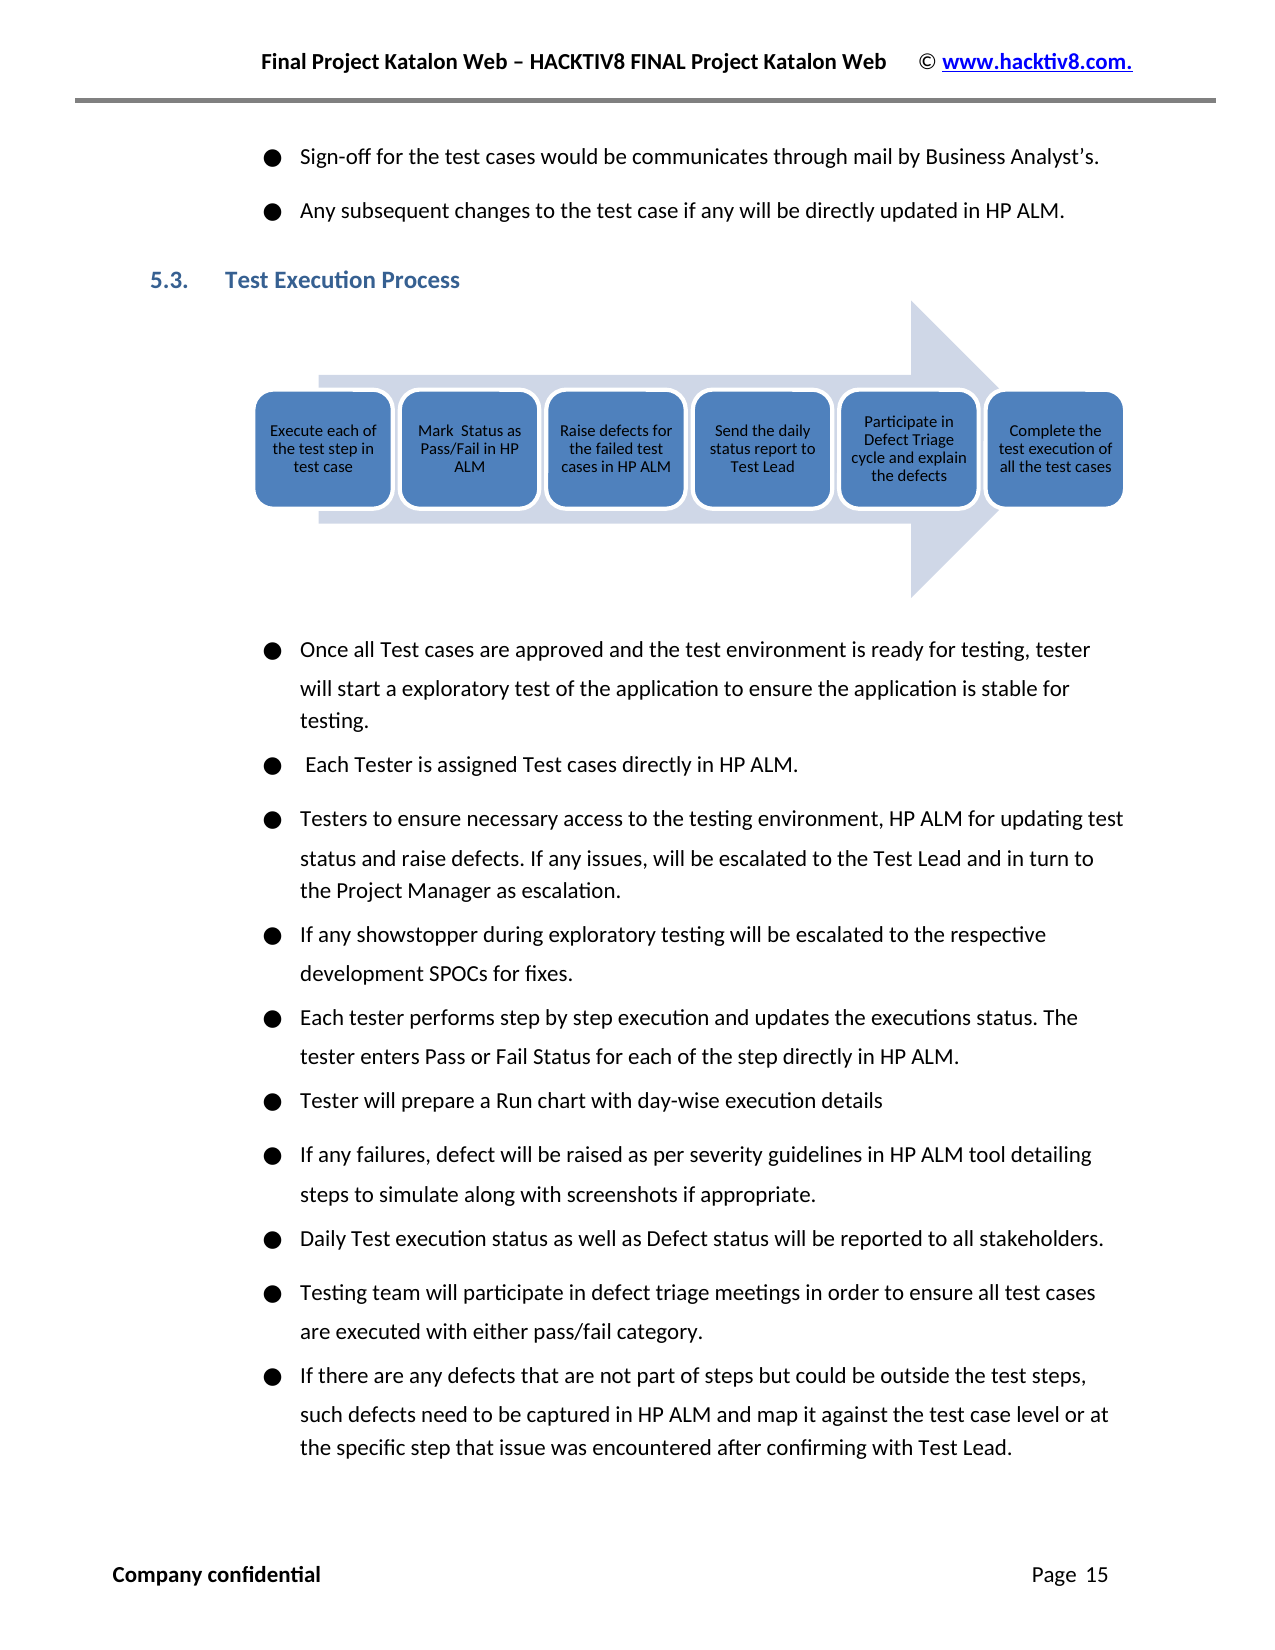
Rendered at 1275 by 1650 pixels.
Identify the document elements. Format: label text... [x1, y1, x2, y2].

subtitle Test Execution Process [150, 264, 1125, 294]
list Testing team will participate in defect triage meetings in order to ensure all test cases are executed with either pass/fail category. [262, 1266, 1125, 1345]
list Each tester performs step by step execution and updates the executions status. The tester enters Pass or Fail Status for each of the step directly in HP ALM. [262, 991, 1125, 1071]
list Any subsequent changes to the test case if any will be directly updated in HP ALM. [262, 185, 1125, 232]
list Testers to ensure necessary access to the testing environment, HP ALM for updating test status and raise defects. If any issues, will be escalated to the Test Lead and in turn to the Project Manager as escalation. [262, 792, 1125, 904]
list Each Tester is assigned Test cases directly in HP ALM. [262, 738, 1125, 786]
list Daily Test execution status as well as Defect status will be reported to all stakeholders. [262, 1212, 1125, 1259]
list Sign-off for the test cases would be communicates through mail by Business Analyst’s. [262, 131, 1125, 178]
list If any showstopper during exploratory testing will be escalated to the respective development SPOCs for fixes. [262, 908, 1125, 987]
list If any failures, defect will be raised as per severity guidelines in HP ALM tool detailing steps to simulate along with screenshots if appropriate. [262, 1129, 1125, 1208]
list Once all Test cases are approved and the test environment is ready for testing, tester will start a exploratory test of the application to ensure the application is stable for testing. [262, 623, 1125, 734]
list Tester will prepare a Run chart with day-wise execution details [262, 1075, 1125, 1122]
